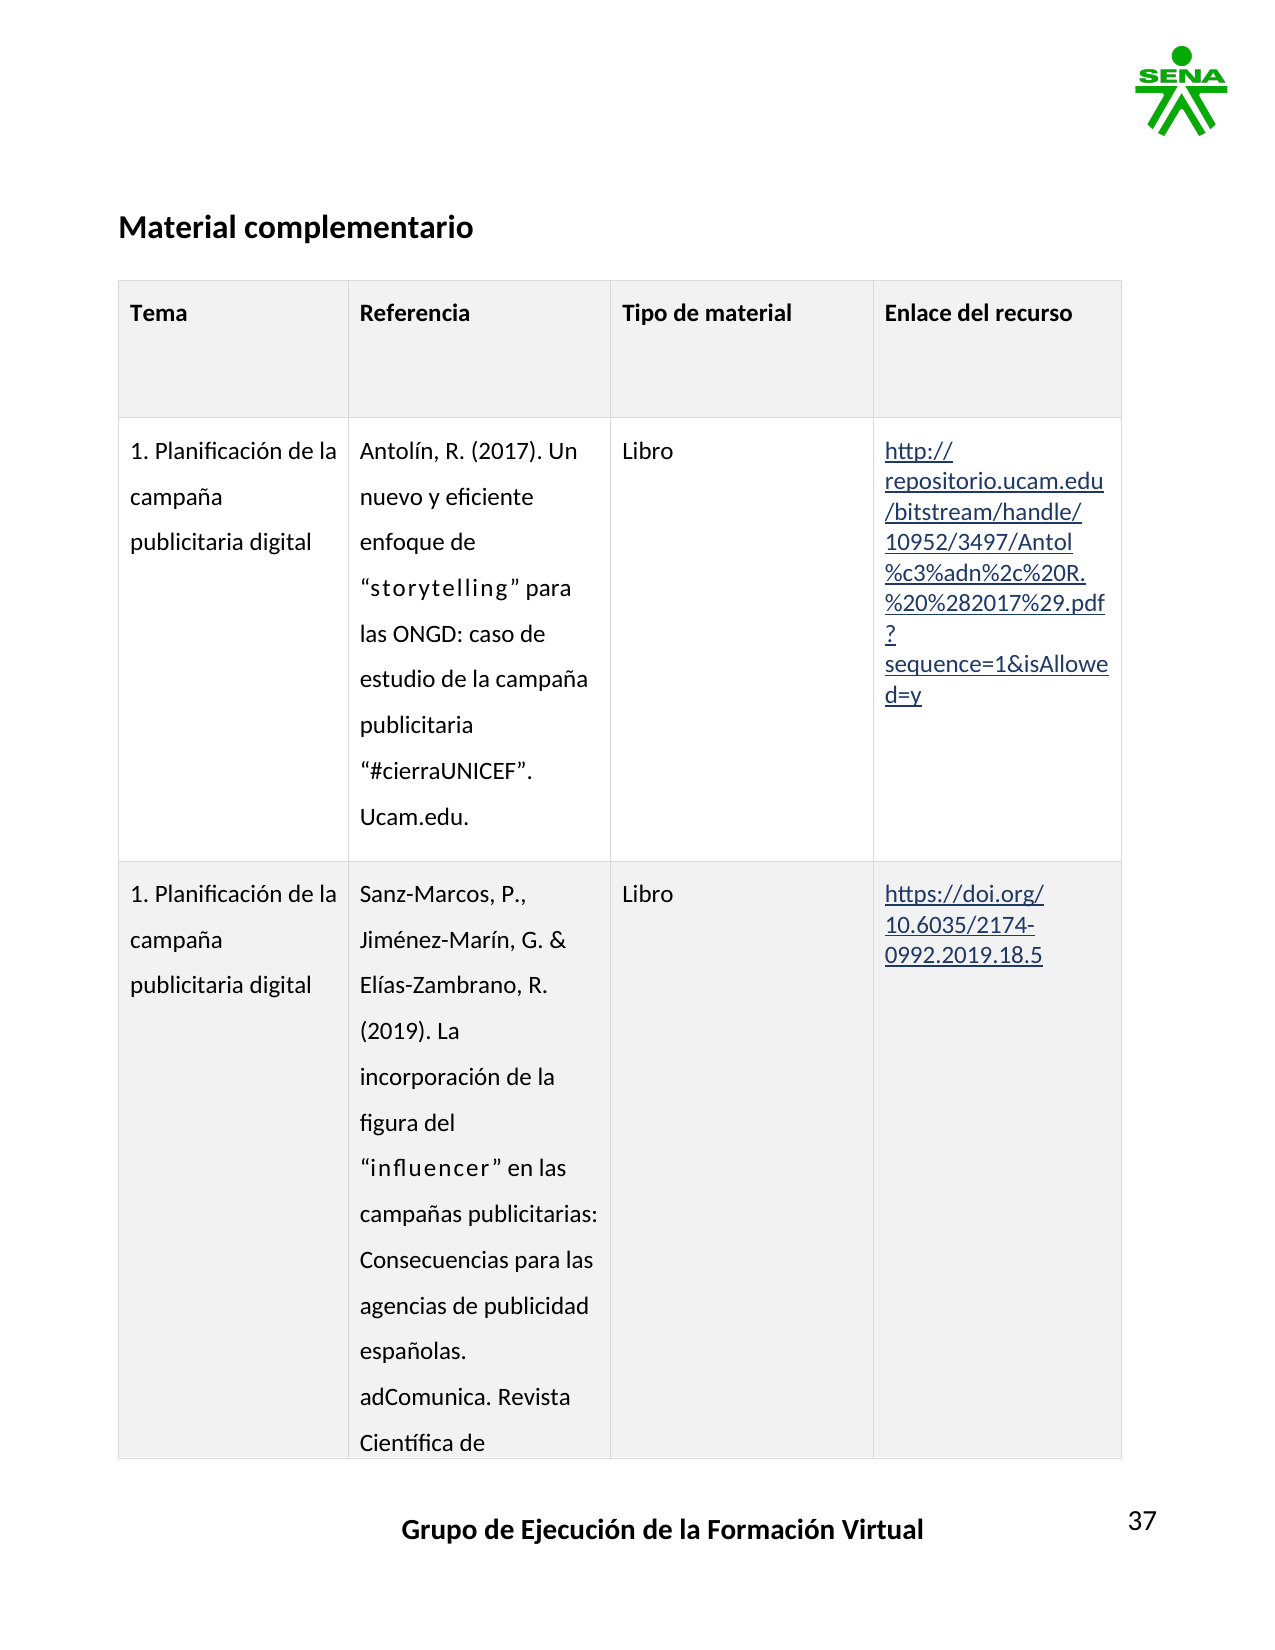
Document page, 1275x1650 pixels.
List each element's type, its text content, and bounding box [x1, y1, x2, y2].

text Material complementario [118, 206, 1157, 247]
table_cell Libro [611, 862, 873, 1457]
table_cell Antolín, R. (2017). Un nuevo y eficiente enfoque de “storytelling” para las ONGD: caso de estudio de la campaña publicitaria “#cierraUNICEF”. Ucam.edu. [349, 418, 610, 861]
table_header Tipo de material [611, 281, 873, 417]
table_cell https://doi.org/10.6035/2174-0992.2019.18.5 [874, 862, 1121, 1457]
table_cell 1. Planificación de la campaña publicitaria digital [119, 862, 348, 1457]
table_cell http://repositorio.ucam.edu/bitstream/handle/10952/3497/Antol%c3%adn%2c%20R.%20%282017%29.pdf?sequence=1&isAllowed=y [874, 418, 1121, 861]
table_header Enlace del recurso [874, 281, 1121, 417]
picture [1135, 46, 1228, 136]
table_header Tema [119, 281, 348, 417]
table_header Referencia [349, 281, 610, 417]
table_cell Libro [611, 418, 873, 861]
table_cell 1. Planificación de la campaña publicitaria digital [119, 418, 348, 861]
